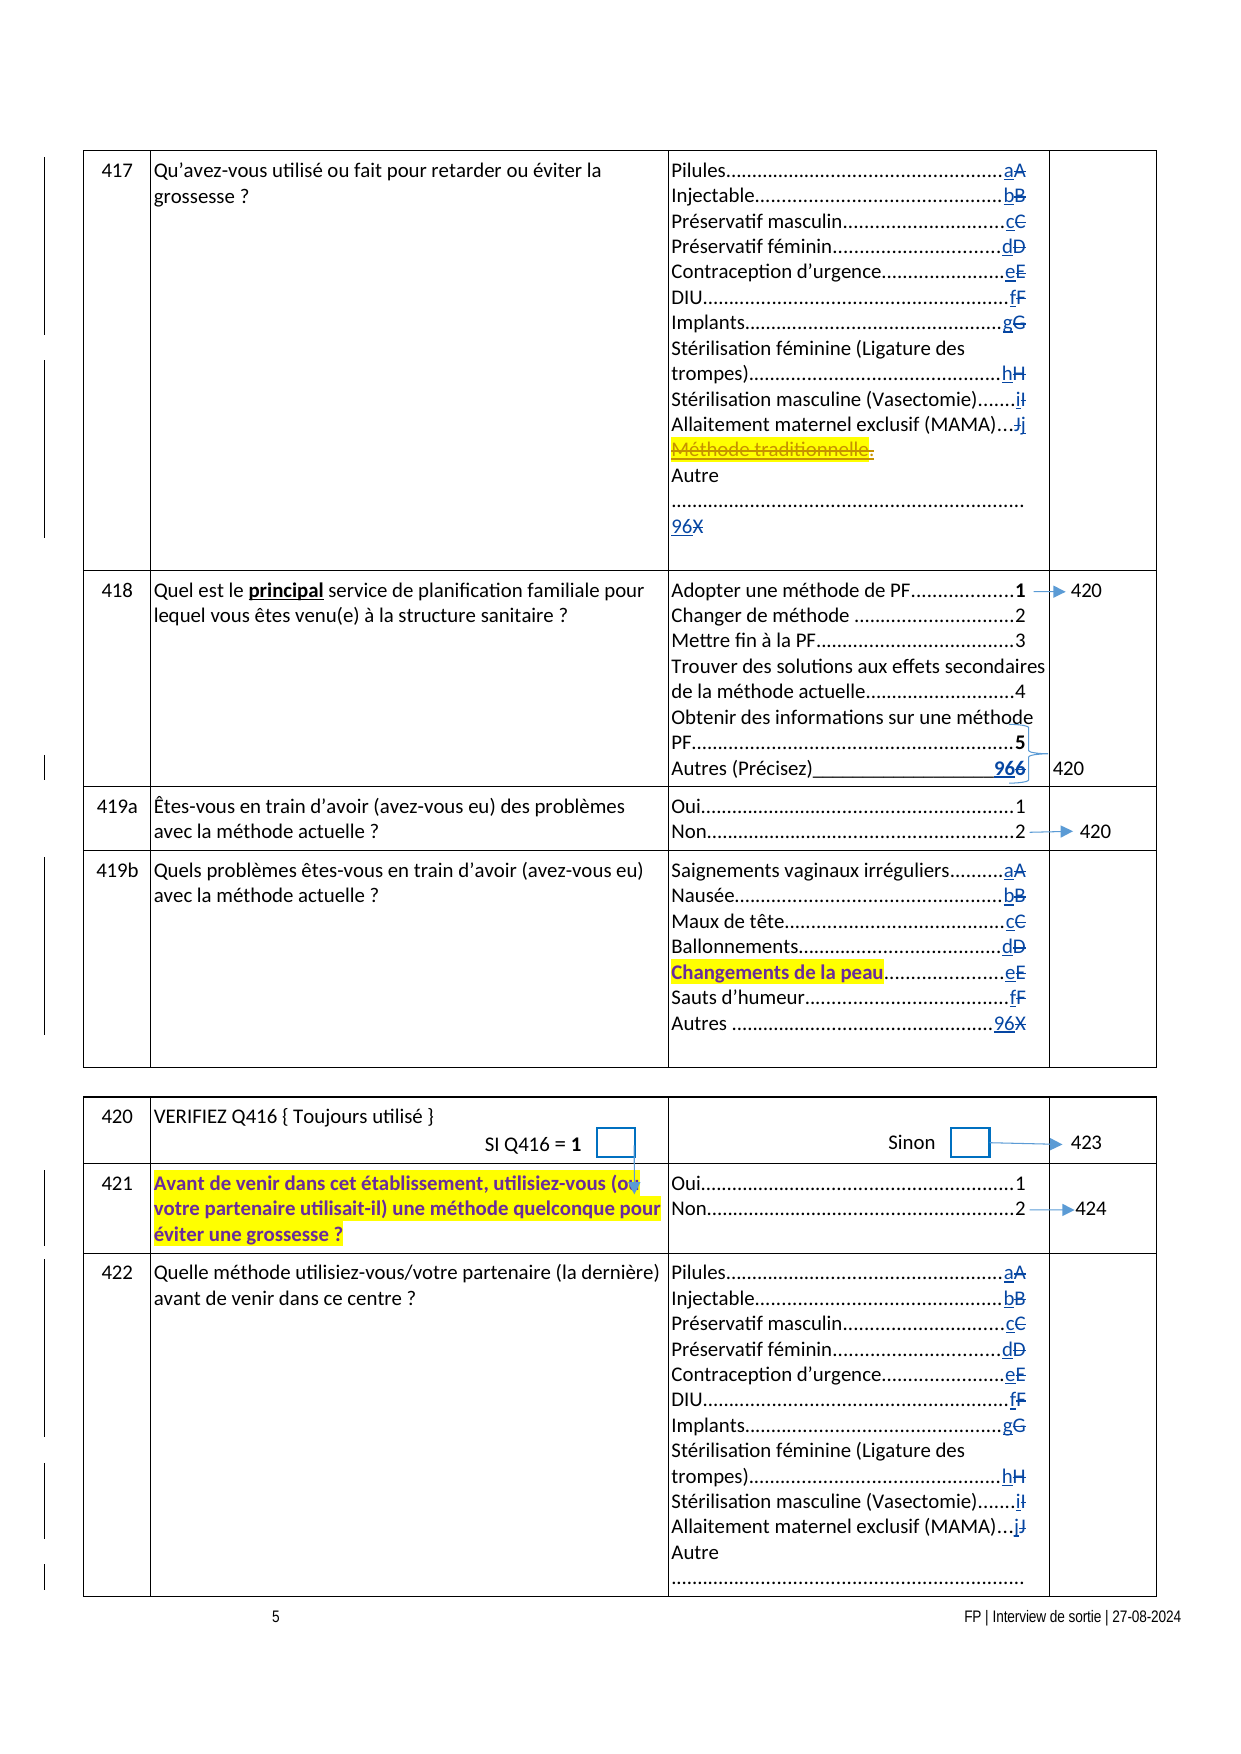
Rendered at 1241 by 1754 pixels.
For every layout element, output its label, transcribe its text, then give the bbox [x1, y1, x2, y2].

table_cell Êtes-vous en train d’avoir (avez-vous eu) des problèmes avec la méthode actuelle ? [151, 787, 668, 850]
table_cell Quels problèmes êtes-vous en train d’avoir (avez-vous eu) avec la méthode actuelle ? [151, 851, 668, 1067]
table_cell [151, 1254, 668, 1596]
table_cell Saignements vaginaux irréguliers Nausée Maux de tête Ballonnements Changements de la peau Sauts d’humeur Autres [669, 851, 1049, 1067]
table_cell Quel est le principal service de planification familiale pour lequel vous êtes venu(e) à la structure sanitaire ? [151, 571, 668, 786]
table_cell 419b [84, 851, 150, 1067]
table_cell 420 [1050, 787, 1156, 850]
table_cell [669, 1254, 1049, 1596]
table_cell 420 420 [1050, 571, 1156, 786]
table_cell 424 [1050, 1164, 1156, 1252]
table_cell 422 [84, 1254, 150, 1596]
table_cell 421 [84, 1164, 150, 1252]
table_cell Adopter une méthode de PF 1 Changer de méthode 2 Mettre fin à la PF 3 Trouver des solutions aux effets secondaires de la méthode actuelle 4 Obtenir des informations sur une méthode PF 5 Autres (Précisez) [669, 571, 1049, 786]
table_header 423 [1050, 1098, 1156, 1163]
table_header VERIFIEZ Q416 { Toujours utilisé } SI Q416 = 1 [151, 1098, 668, 1163]
table_header Sinon [669, 1098, 1049, 1163]
table_cell 419a [84, 787, 150, 850]
table_cell Oui 1 Non 2 [669, 787, 1049, 850]
table_cell 417 [84, 151, 150, 570]
table_cell Oui 1 Non 2 [669, 1164, 1049, 1252]
table_cell 418 [84, 571, 150, 786]
table_header 420 [84, 1098, 150, 1163]
table_cell Avant de venir dans cet établissement, utilisiez-vous (ou votre partenaire utilisait-il) une méthode quelconque pour éviter une grossesse ? [151, 1164, 668, 1252]
table_cell [1050, 151, 1156, 570]
table_cell [1050, 1254, 1156, 1596]
table_cell Qu’avez-vous utilisé ou fait pour retarder ou éviter la grossesse ? [151, 151, 668, 570]
table_cell [1050, 851, 1156, 1067]
